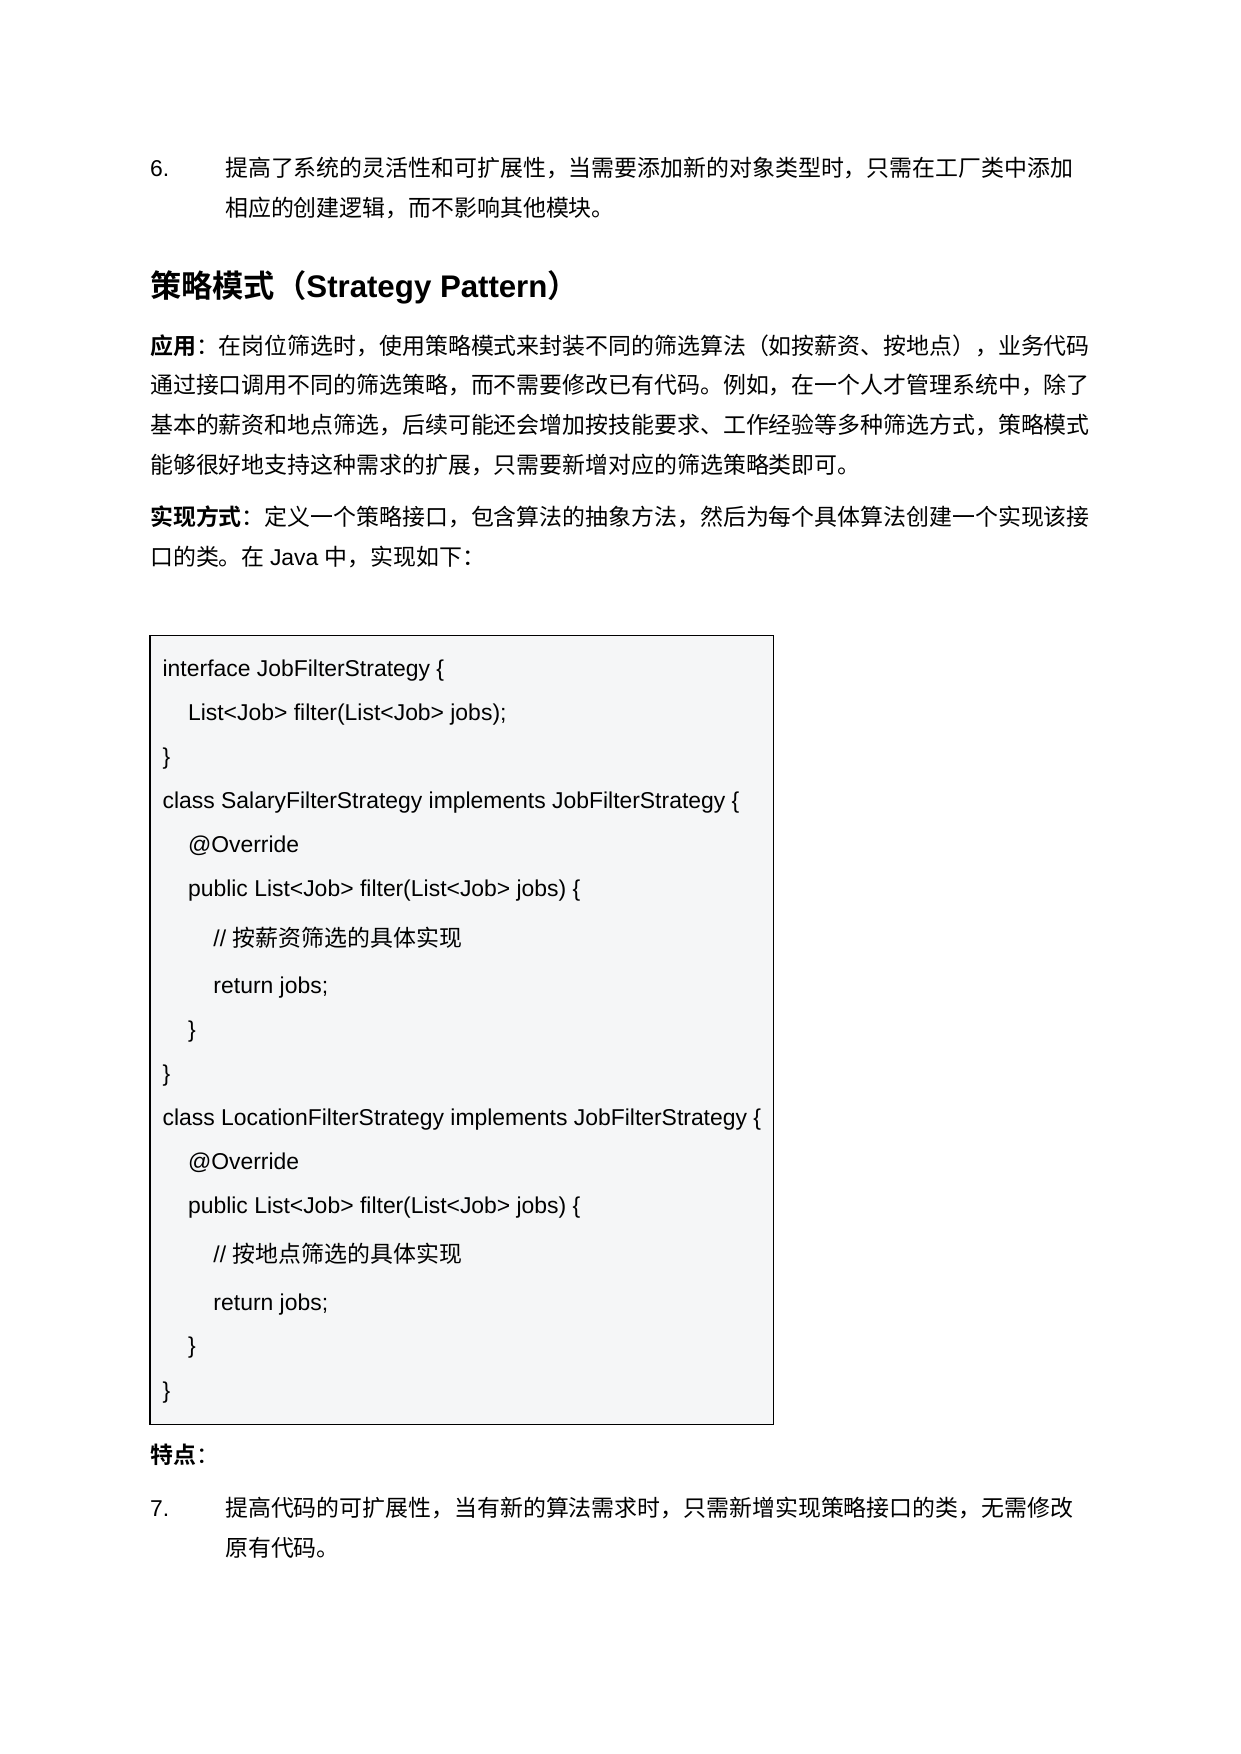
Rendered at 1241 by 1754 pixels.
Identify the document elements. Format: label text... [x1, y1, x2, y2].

text 实现方式：定义一个策略接口，包含算法的抽象方法，然后为每个具体算法创建一个实现该接口的类。在 Java 中，实现如下： [150, 499, 1090, 572]
table_header interface JobFilterStrategy { List<Job> filter(List<Job> jobs); } class SalaryFilterStrategy implements JobFilterStrategy { @Override public List<Job> filter(List<Job> jobs) { // 按薪资筛选的具体实现 return jobs; } } class LocationFilterStrategy implements JobFilterStrategy { @Override public List<Job> filter(List<Job> jobs) { // 按地点筛选的具体实现 return jobs; } } [151, 636, 773, 1424]
list 提高代码的可扩展性，当有新的算法需求时，只需新增实现策略接口的类，无需修改原有代码。 [150, 1489, 1090, 1563]
text 应用：在岗位筛选时，使用策略模式来封装不同的筛选算法（如按薪资、按地点），业务代码通过接口调用不同的筛选策略，而不需要修改已有代码。例如，在一个人才管理系统中，除了基本的薪资和地点筛选，后续可能还会增加按技能要求、工作经验等多种筛选方式，策略模式能够很好地支持这种需求的扩展，只需要新增对应的筛选策略类即可。 [150, 327, 1090, 480]
text 特点： [150, 1437, 1090, 1471]
subtitle 策略模式（Strategy Pattern） [150, 261, 1090, 306]
list 提高了系统的灵活性和可扩展性，当需要添加新的对象类型时，只需在工厂类中添加相应的创建逻辑，而不影响其他模块。 [150, 150, 1090, 223]
